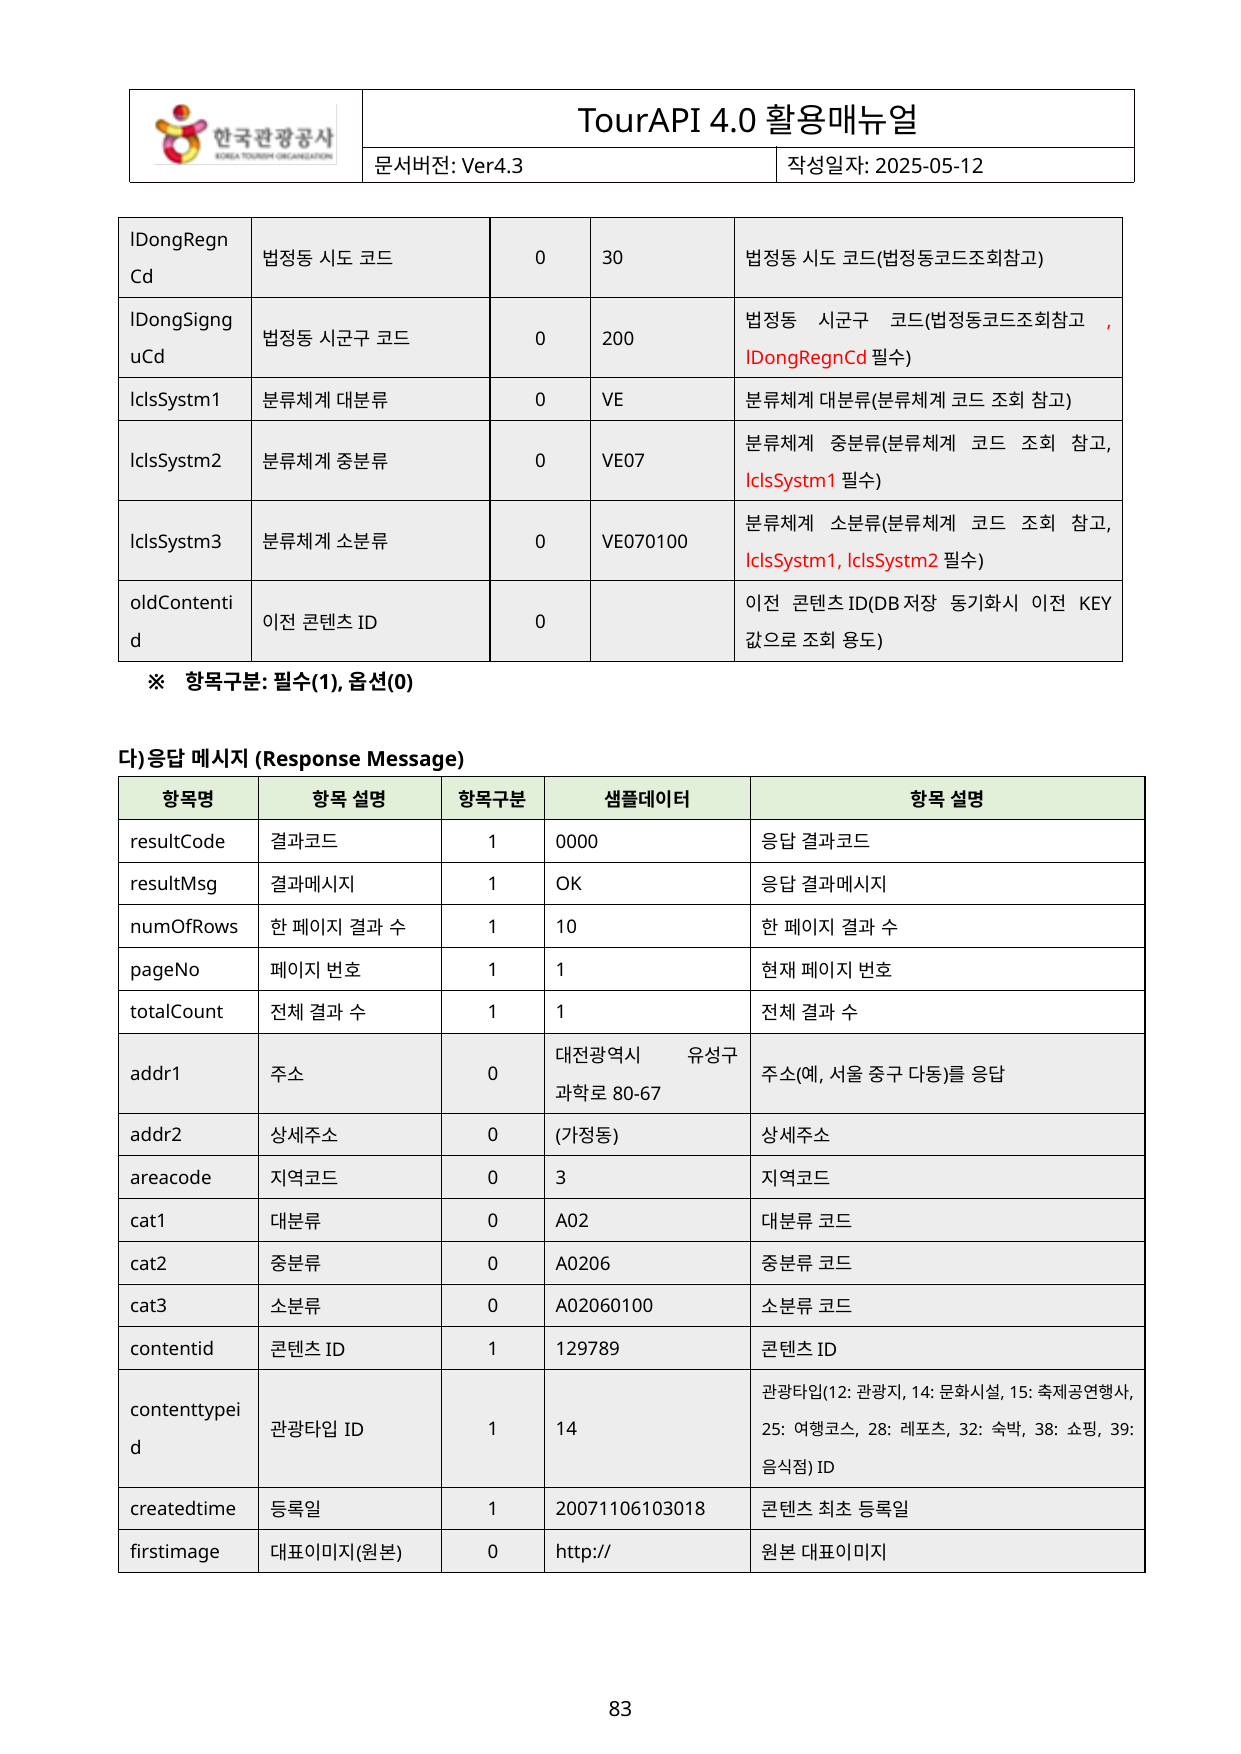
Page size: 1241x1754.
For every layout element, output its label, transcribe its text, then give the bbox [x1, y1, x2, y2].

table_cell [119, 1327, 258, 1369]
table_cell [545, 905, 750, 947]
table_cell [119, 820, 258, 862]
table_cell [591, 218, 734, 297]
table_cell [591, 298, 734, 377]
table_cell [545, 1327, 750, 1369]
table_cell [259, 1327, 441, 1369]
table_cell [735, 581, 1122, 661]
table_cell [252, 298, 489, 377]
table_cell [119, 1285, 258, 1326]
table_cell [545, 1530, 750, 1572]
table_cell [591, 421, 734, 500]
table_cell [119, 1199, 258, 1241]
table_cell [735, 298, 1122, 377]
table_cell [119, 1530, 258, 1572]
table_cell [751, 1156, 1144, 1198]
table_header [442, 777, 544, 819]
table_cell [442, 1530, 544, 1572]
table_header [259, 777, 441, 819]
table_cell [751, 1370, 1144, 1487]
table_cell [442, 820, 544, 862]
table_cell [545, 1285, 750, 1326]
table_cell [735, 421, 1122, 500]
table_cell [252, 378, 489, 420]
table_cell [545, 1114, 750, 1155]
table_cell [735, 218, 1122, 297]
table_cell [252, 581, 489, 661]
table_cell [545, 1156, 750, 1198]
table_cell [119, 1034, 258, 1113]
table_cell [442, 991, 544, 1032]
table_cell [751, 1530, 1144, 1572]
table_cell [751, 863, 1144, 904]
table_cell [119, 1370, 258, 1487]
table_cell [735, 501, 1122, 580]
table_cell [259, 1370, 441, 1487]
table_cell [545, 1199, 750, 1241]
list 응답 메시지 (Response Message) [118, 739, 1122, 776]
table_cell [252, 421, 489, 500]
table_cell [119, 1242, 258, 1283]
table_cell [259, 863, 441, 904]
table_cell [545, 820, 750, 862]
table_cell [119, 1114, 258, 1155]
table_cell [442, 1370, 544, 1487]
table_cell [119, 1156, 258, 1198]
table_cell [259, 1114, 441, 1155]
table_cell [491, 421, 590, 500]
list 항목구분: 필수(1), 옵션(0) [147, 662, 1122, 699]
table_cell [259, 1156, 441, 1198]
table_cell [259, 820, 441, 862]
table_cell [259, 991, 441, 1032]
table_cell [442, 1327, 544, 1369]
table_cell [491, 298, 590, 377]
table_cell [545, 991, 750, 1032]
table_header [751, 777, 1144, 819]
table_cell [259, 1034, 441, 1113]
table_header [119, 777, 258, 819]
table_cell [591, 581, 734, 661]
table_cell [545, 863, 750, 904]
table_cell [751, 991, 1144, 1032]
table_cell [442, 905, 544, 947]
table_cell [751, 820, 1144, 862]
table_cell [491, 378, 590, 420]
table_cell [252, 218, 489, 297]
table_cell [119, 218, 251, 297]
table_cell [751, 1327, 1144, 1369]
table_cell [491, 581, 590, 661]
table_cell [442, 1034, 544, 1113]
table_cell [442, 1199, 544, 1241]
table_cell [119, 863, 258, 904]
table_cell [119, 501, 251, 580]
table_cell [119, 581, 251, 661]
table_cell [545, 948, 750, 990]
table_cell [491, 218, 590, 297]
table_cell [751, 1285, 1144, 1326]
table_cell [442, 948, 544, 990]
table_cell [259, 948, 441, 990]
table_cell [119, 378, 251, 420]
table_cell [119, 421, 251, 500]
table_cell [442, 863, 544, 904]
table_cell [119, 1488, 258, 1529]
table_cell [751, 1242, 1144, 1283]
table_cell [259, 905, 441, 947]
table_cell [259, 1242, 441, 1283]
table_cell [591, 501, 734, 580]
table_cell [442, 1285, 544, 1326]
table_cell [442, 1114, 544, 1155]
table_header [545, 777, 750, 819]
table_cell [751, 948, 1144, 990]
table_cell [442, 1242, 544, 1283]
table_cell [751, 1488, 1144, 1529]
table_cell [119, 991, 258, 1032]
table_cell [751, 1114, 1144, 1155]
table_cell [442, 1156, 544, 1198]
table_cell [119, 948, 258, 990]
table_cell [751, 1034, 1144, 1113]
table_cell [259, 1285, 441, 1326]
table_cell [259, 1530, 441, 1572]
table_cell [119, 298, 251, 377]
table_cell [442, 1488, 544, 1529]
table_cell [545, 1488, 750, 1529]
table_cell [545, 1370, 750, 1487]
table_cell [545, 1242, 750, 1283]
picture [154, 104, 338, 167]
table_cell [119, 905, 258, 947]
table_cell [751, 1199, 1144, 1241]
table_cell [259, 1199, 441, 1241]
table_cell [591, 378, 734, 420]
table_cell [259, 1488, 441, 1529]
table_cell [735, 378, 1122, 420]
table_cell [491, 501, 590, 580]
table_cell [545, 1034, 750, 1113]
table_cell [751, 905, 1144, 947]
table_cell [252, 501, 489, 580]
